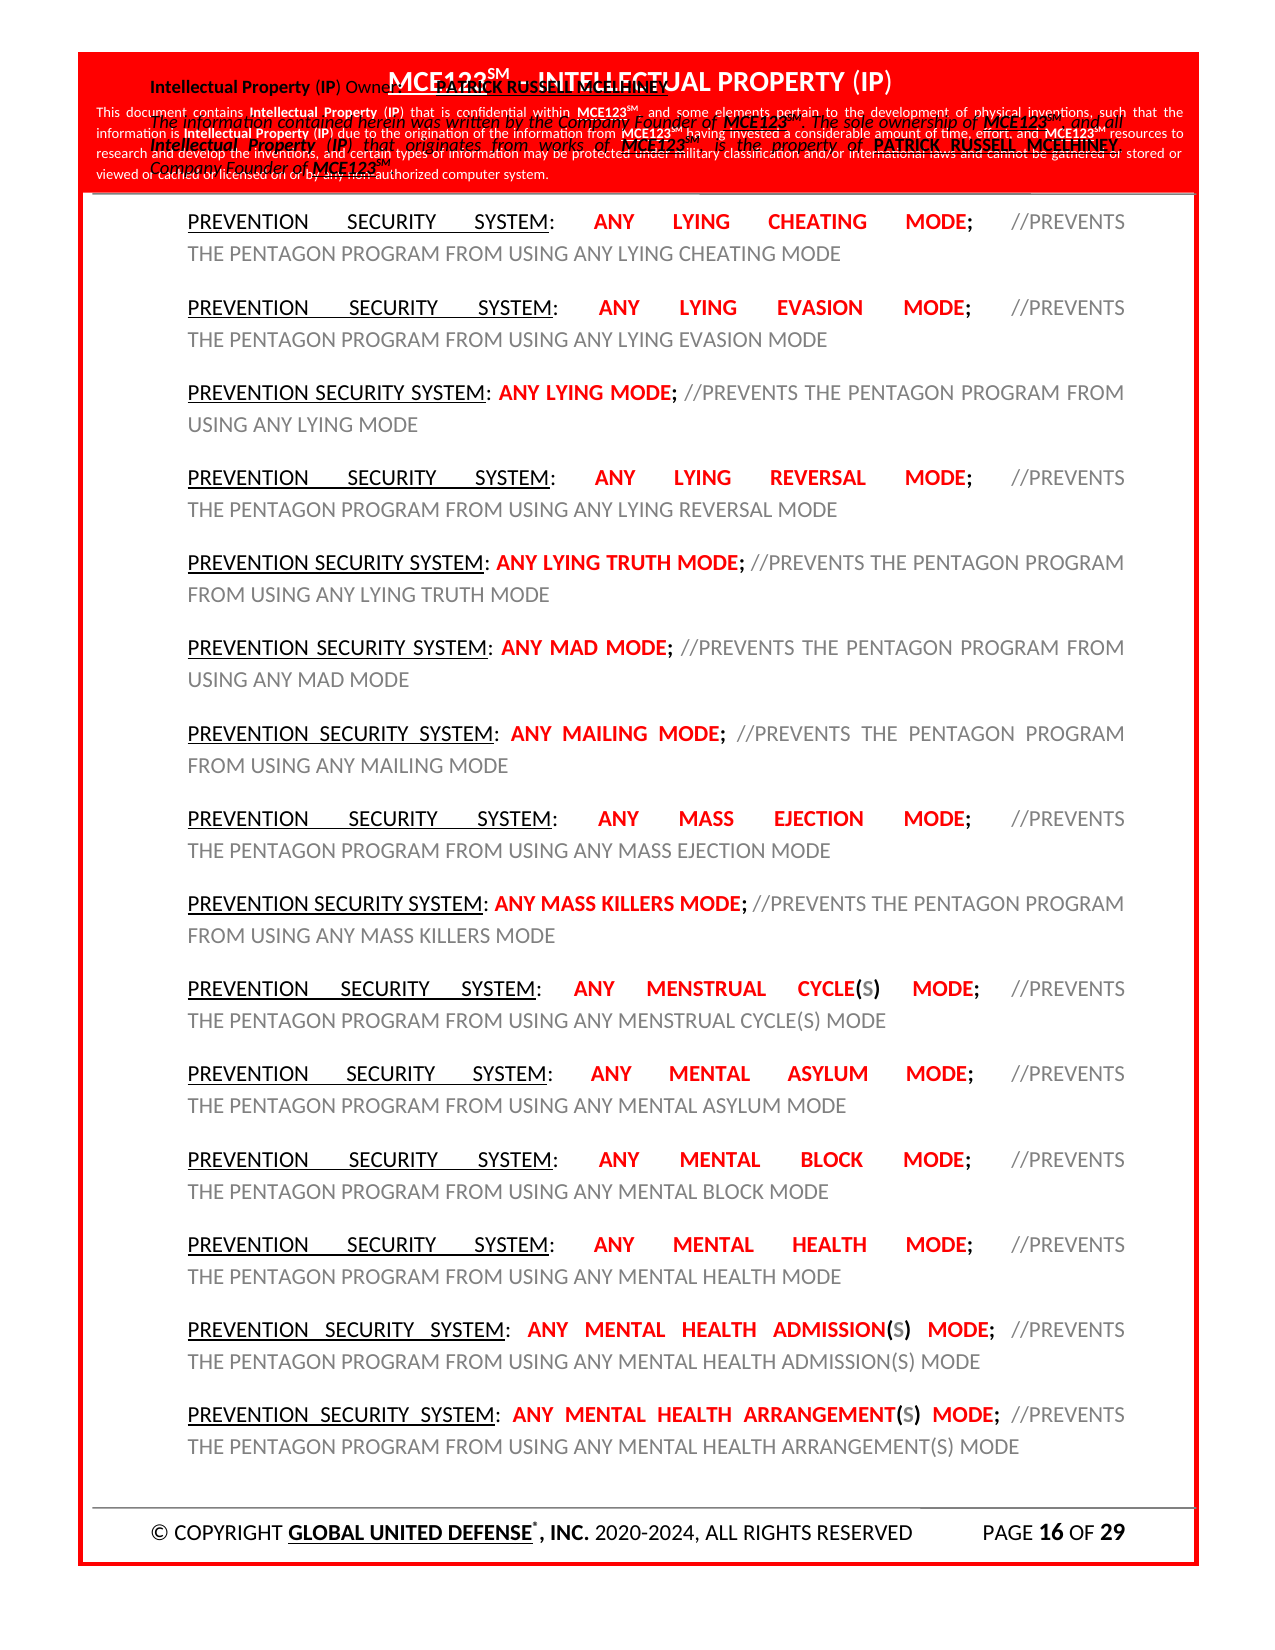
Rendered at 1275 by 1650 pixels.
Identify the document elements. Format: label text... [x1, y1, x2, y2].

text PREVENTION SECURITY SYSTEM: ANY LYING EVASION MODE; //PREVENTS THE PENTAGON PROGRAM FROM USING ANY LYING EVASION MODE [187, 293, 1125, 353]
text PREVENTION SECURITY SYSTEM: ANY LYING CHEATING MODE; //PREVENTS THE PENTAGON PROGRAM FROM USING ANY LYING CHEATING MODE [187, 207, 1125, 268]
text PREVENTION SECURITY SYSTEM: ANY MASS KILLERS MODE; //PREVENTS THE PENTAGON PROGRAM FROM USING ANY MASS KILLERS MODE [187, 889, 1125, 949]
text PREVENTION SECURITY SYSTEM: ANY MAILING MODE; //PREVENTS THE PENTAGON PROGRAM FROM USING ANY MAILING MODE [187, 719, 1125, 779]
text PREVENTION SECURITY SYSTEM: ANY MENTAL HEALTH MODE; //PREVENTS THE PENTAGON PROGRAM FROM USING ANY MENTAL HEALTH MODE [187, 1230, 1125, 1290]
text PREVENTION SECURITY SYSTEM: ANY MASS EJECTION MODE; //PREVENTS THE PENTAGON PROGRAM FROM USING ANY MASS EJECTION MODE [187, 804, 1125, 864]
text PREVENTION SECURITY SYSTEM: ANY MENTAL ASYLUM MODE; //PREVENTS THE PENTAGON PROGRAM FROM USING ANY MENTAL ASYLUM MODE [187, 1059, 1125, 1120]
text PREVENTION SECURITY SYSTEM: ANY MENTAL BLOCK MODE; //PREVENTS THE PENTAGON PROGRAM FROM USING ANY MENTAL BLOCK MODE [187, 1145, 1125, 1205]
text PREVENTION SECURITY SYSTEM: ANY MENTAL HEALTH ARRANGEMENT(S) MODE; //PREVENTS THE PENTAGON PROGRAM FROM USING ANY MENTAL HEALTH ARRANGEMENT(S) MODE [187, 1400, 1125, 1461]
text PREVENTION SECURITY SYSTEM: ANY MAD MODE; //PREVENTS THE PENTAGON PROGRAM FROM USING ANY MAD MODE [187, 633, 1125, 694]
text PREVENTION SECURITY SYSTEM: ANY LYING REVERSAL MODE; //PREVENTS THE PENTAGON PROGRAM FROM USING ANY LYING REVERSAL MODE [187, 463, 1125, 523]
text PREVENTION SECURITY SYSTEM: ANY MENTAL HEALTH ADMISSION(S) MODE; //PREVENTS THE PENTAGON PROGRAM FROM USING ANY MENTAL HEALTH ADMISSION(S) MODE [187, 1315, 1125, 1375]
text PREVENTION SECURITY SYSTEM: ANY LYING MODE; //PREVENTS THE PENTAGON PROGRAM FROM USING ANY LYING MODE [187, 378, 1125, 438]
text PREVENTION SECURITY SYSTEM: ANY LYING TRUTH MODE; //PREVENTS THE PENTAGON PROGRAM FROM USING ANY LYING TRUTH MODE [187, 548, 1125, 608]
text PREVENTION SECURITY SYSTEM: ANY MENSTRUAL CYCLE(S) MODE; //PREVENTS THE PENTAGON PROGRAM FROM USING ANY MENSTRUAL CYCLE(S) MODE [187, 974, 1125, 1034]
